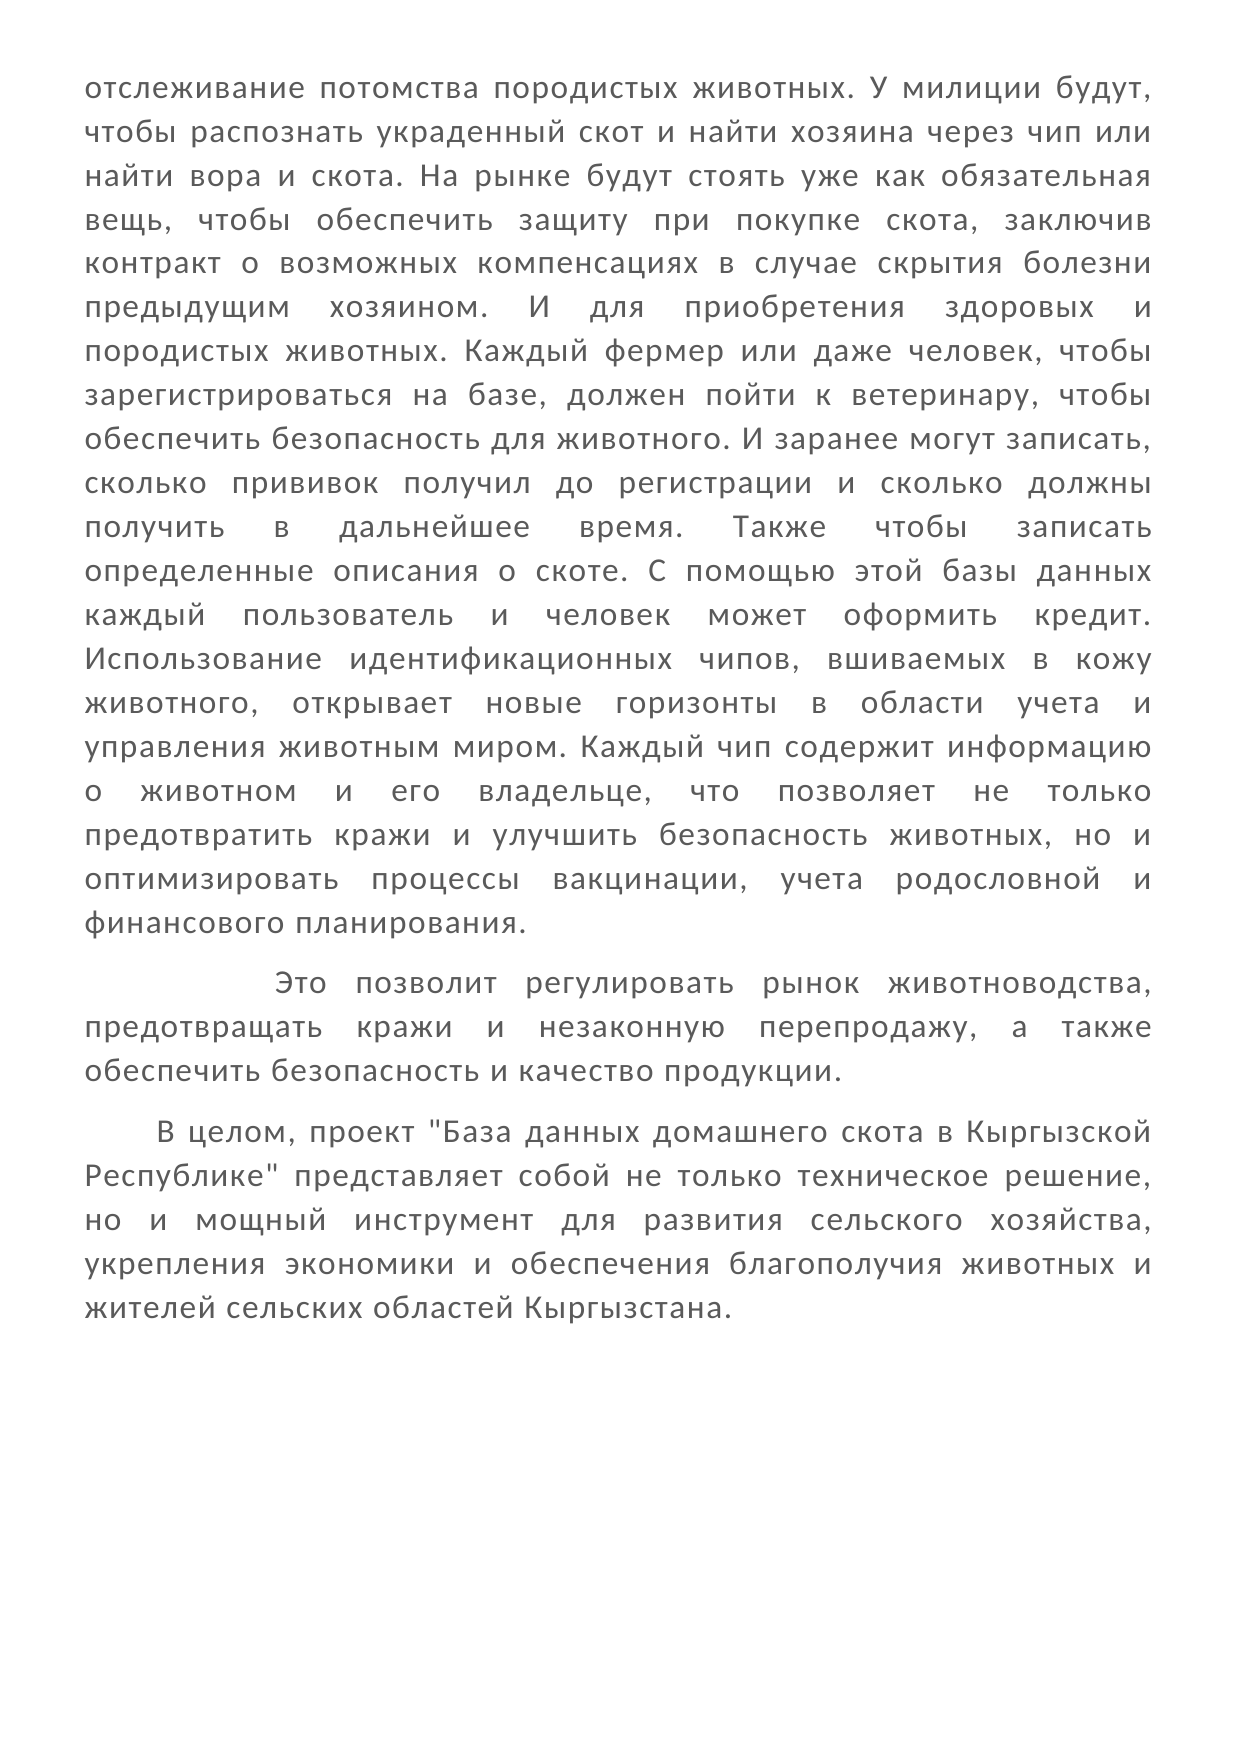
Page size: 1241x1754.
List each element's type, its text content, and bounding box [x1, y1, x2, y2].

subtitle В целом, проект "База данных домашнего скота в Кыргызской Республике" представляет собой не только техническое решение, но и мощный инструмент для развития сельского хозяйства, укрепления экономики и обеспечения благополучия животных и жителей сельских областей Кыргызстана. [84, 1110, 1153, 1327]
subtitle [84, 66, 1153, 942]
subtitle Это позволит регулировать рынок животноводства, предотвращать кражи и незаконную перепродажу, а также обеспечить безопасность и качество продукции. [84, 961, 1153, 1090]
